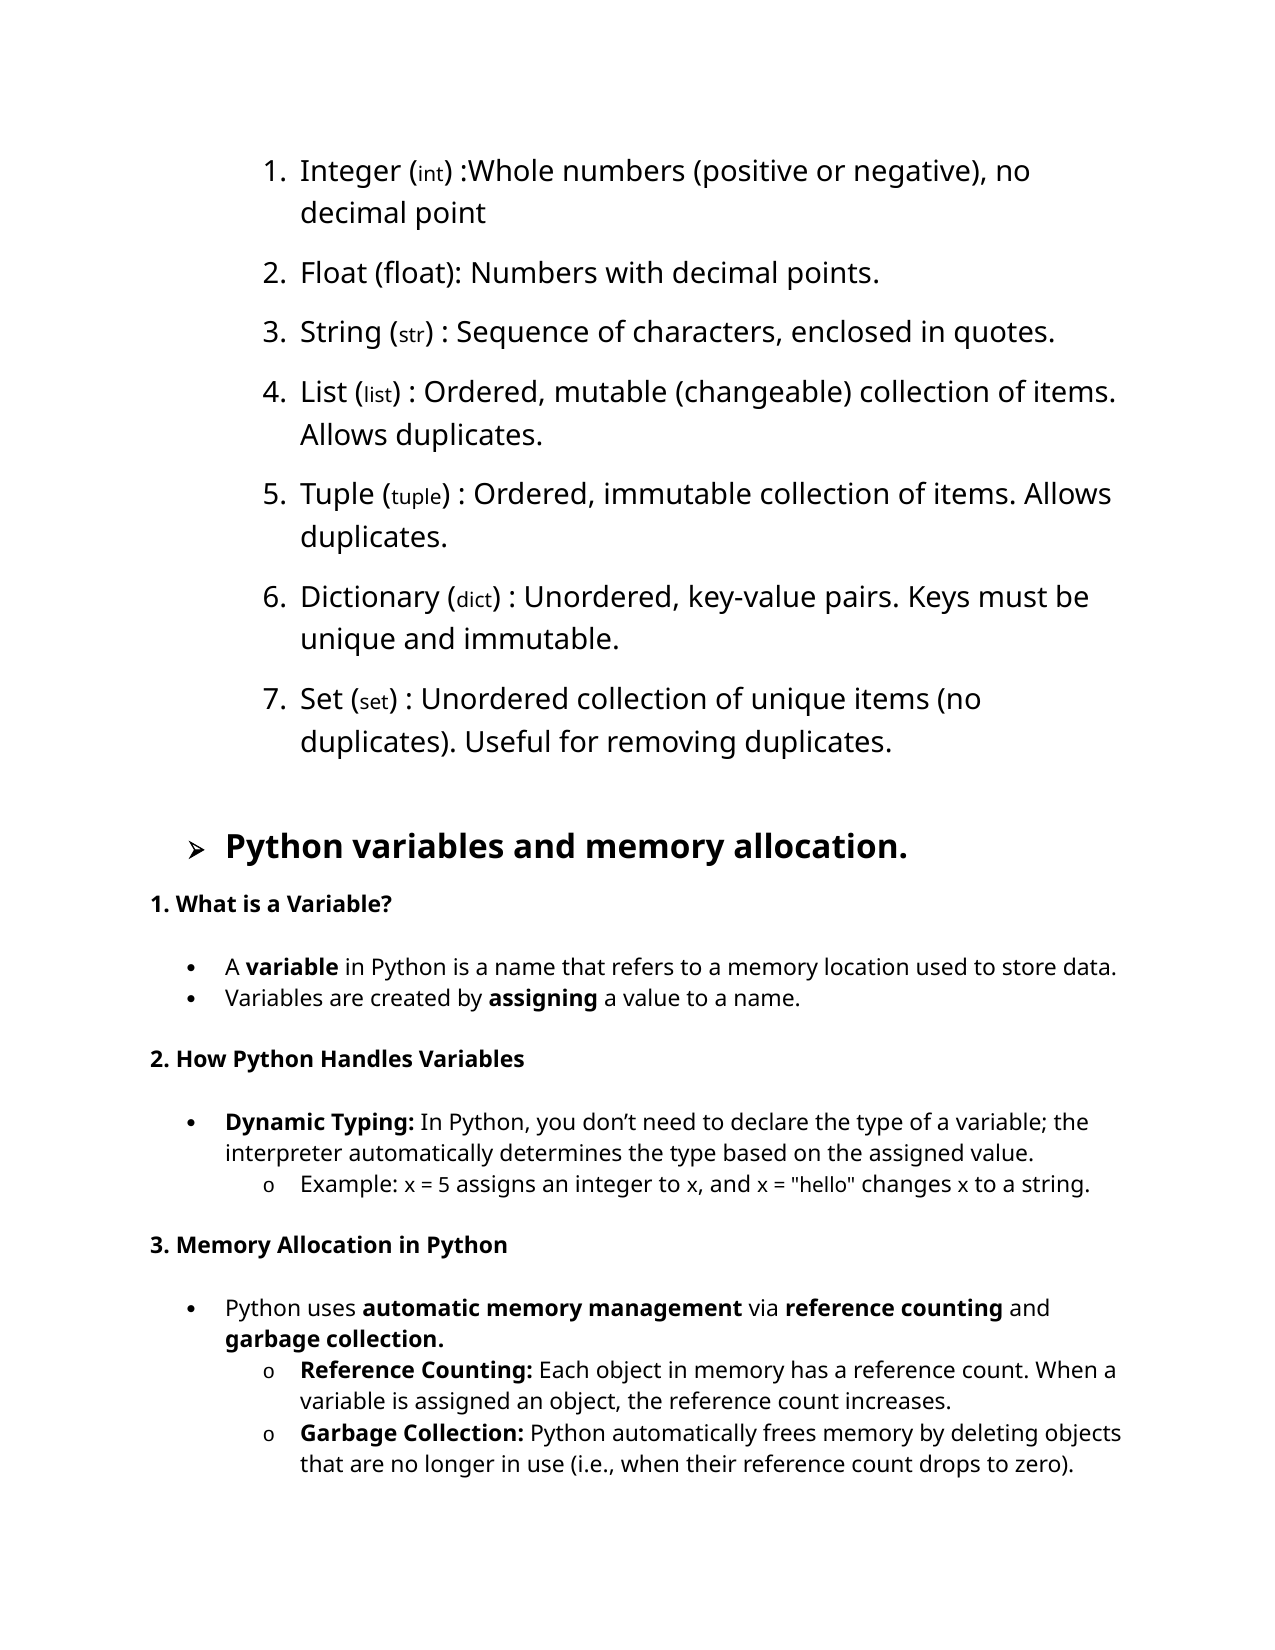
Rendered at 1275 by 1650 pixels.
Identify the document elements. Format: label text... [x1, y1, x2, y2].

list A variable in Python is a name that refers to a memory location used to store data. [187, 951, 1125, 982]
subtitle 2. How Python Handles Variables [150, 1043, 1125, 1074]
subtitle 1. What is a Variable? [150, 888, 1125, 919]
list Reference Counting: Each object in memory has a reference count. When a variable is assigned an object, the reference count increases. [262, 1354, 1125, 1416]
list Python variables and memory allocation. [187, 822, 1125, 868]
list Example: x = 5 assigns an integer to x, and x = "hello" changes x to a string. [262, 1168, 1125, 1199]
subtitle Set (set) : Unordered collection of unique items (no duplicates). Useful for removing duplicates. [262, 678, 1125, 761]
list Variables are created by assigning a value to a name. [187, 982, 1125, 1013]
subtitle Integer (int) :Whole numbers (positive or negative), no decimal point [262, 150, 1125, 232]
list Python uses automatic memory management via reference counting and garbage collection. [187, 1291, 1125, 1354]
subtitle Tuple (tuple) : Ordered, immutable collection of items. Allows duplicates. [262, 473, 1125, 556]
subtitle Dictionary (dict) : Unordered, key-value pairs. Keys must be unique and immutable. [262, 576, 1125, 658]
list Dynamic Typing: In Python, you don’t need to declare the type of a variable; the interpreter automatically determines the type based on the assigned value. [187, 1106, 1125, 1168]
subtitle Float (float): Numbers with decimal points. [262, 252, 1125, 292]
list Garbage Collection: Python automatically frees memory by deleting objects that are no longer in use (i.e., when their reference count drops to zero). [262, 1416, 1125, 1479]
subtitle String (str) : Sequence of characters, enclosed in quotes. [262, 312, 1125, 351]
subtitle List (list) : Ordered, mutable (changeable) collection of items. Allows duplicates. [262, 371, 1125, 454]
subtitle 3. Memory Allocation in Python [150, 1228, 1125, 1260]
